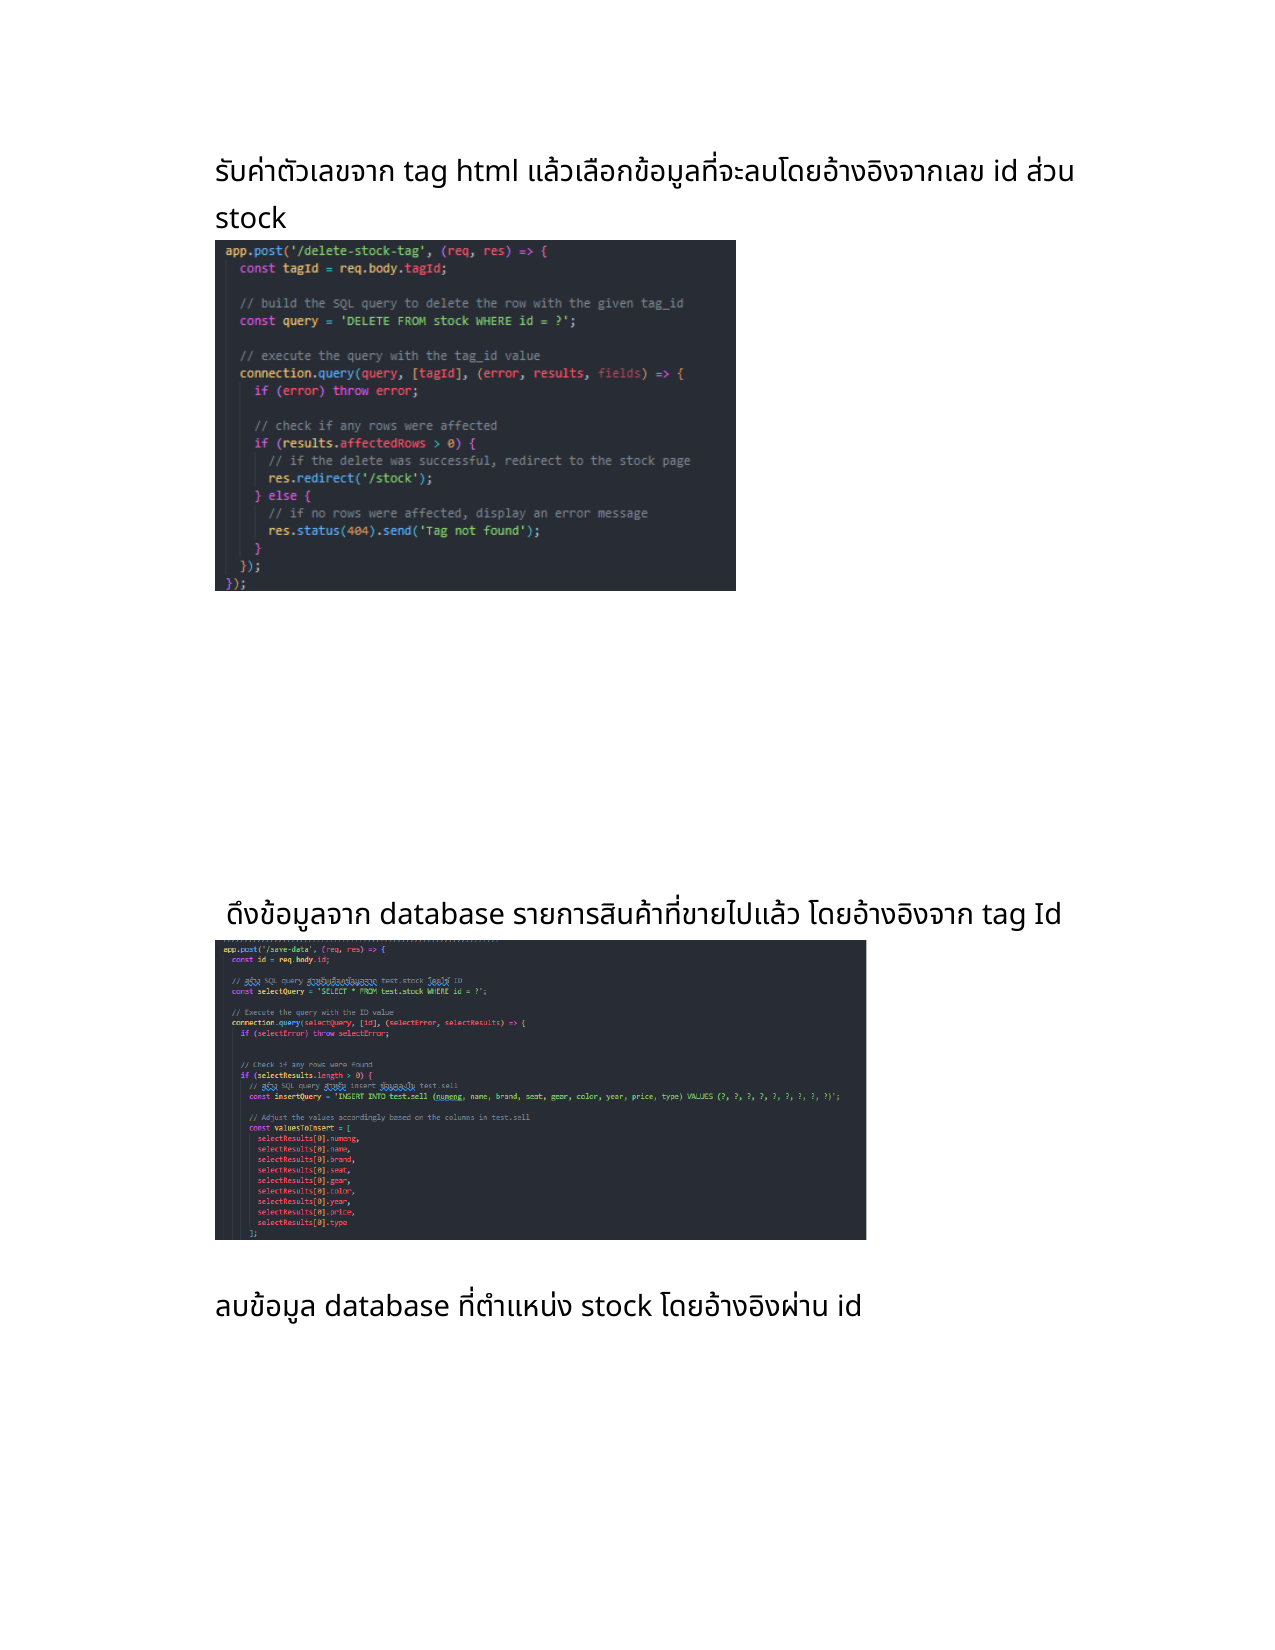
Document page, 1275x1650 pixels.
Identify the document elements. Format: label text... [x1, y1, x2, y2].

text ดึงข้อมูลจาก database รายการสินค้าที่ขายไปแล้ว โดยอ้างอิงจาก tag Id [150, 893, 1125, 937]
picture [215, 940, 867, 1240]
text รับค่าตัวเลขจาก tag html แล้วเลือกข้อมูลที่จะลบโดยอ้างอิงจากเลข id ส่วน stock [215, 150, 1125, 237]
picture [215, 240, 736, 591]
text ลบข้อมูล database ที่ตำแหน่ง stock โดยอ้างอิงผ่าน id [215, 1286, 1125, 1330]
